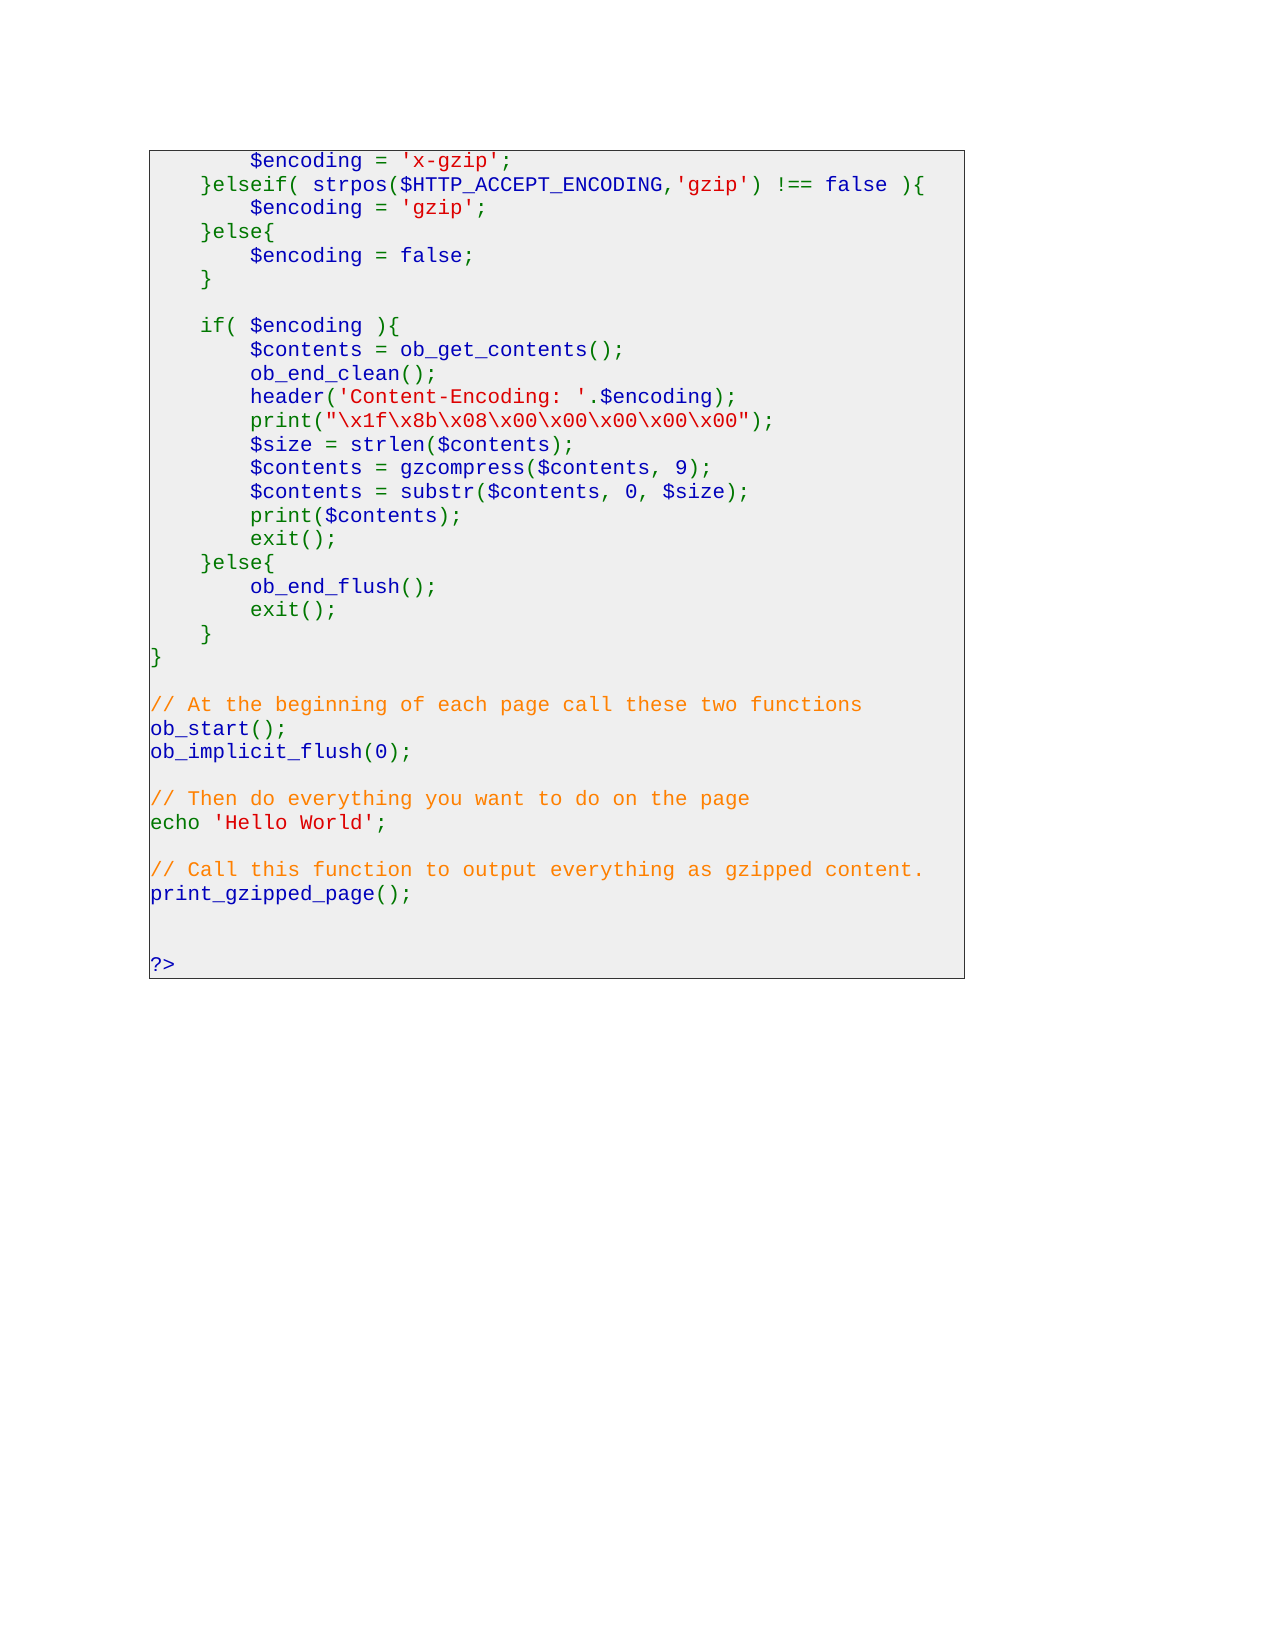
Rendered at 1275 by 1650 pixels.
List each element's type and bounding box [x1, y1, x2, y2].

table_cell [150, 151, 964, 978]
